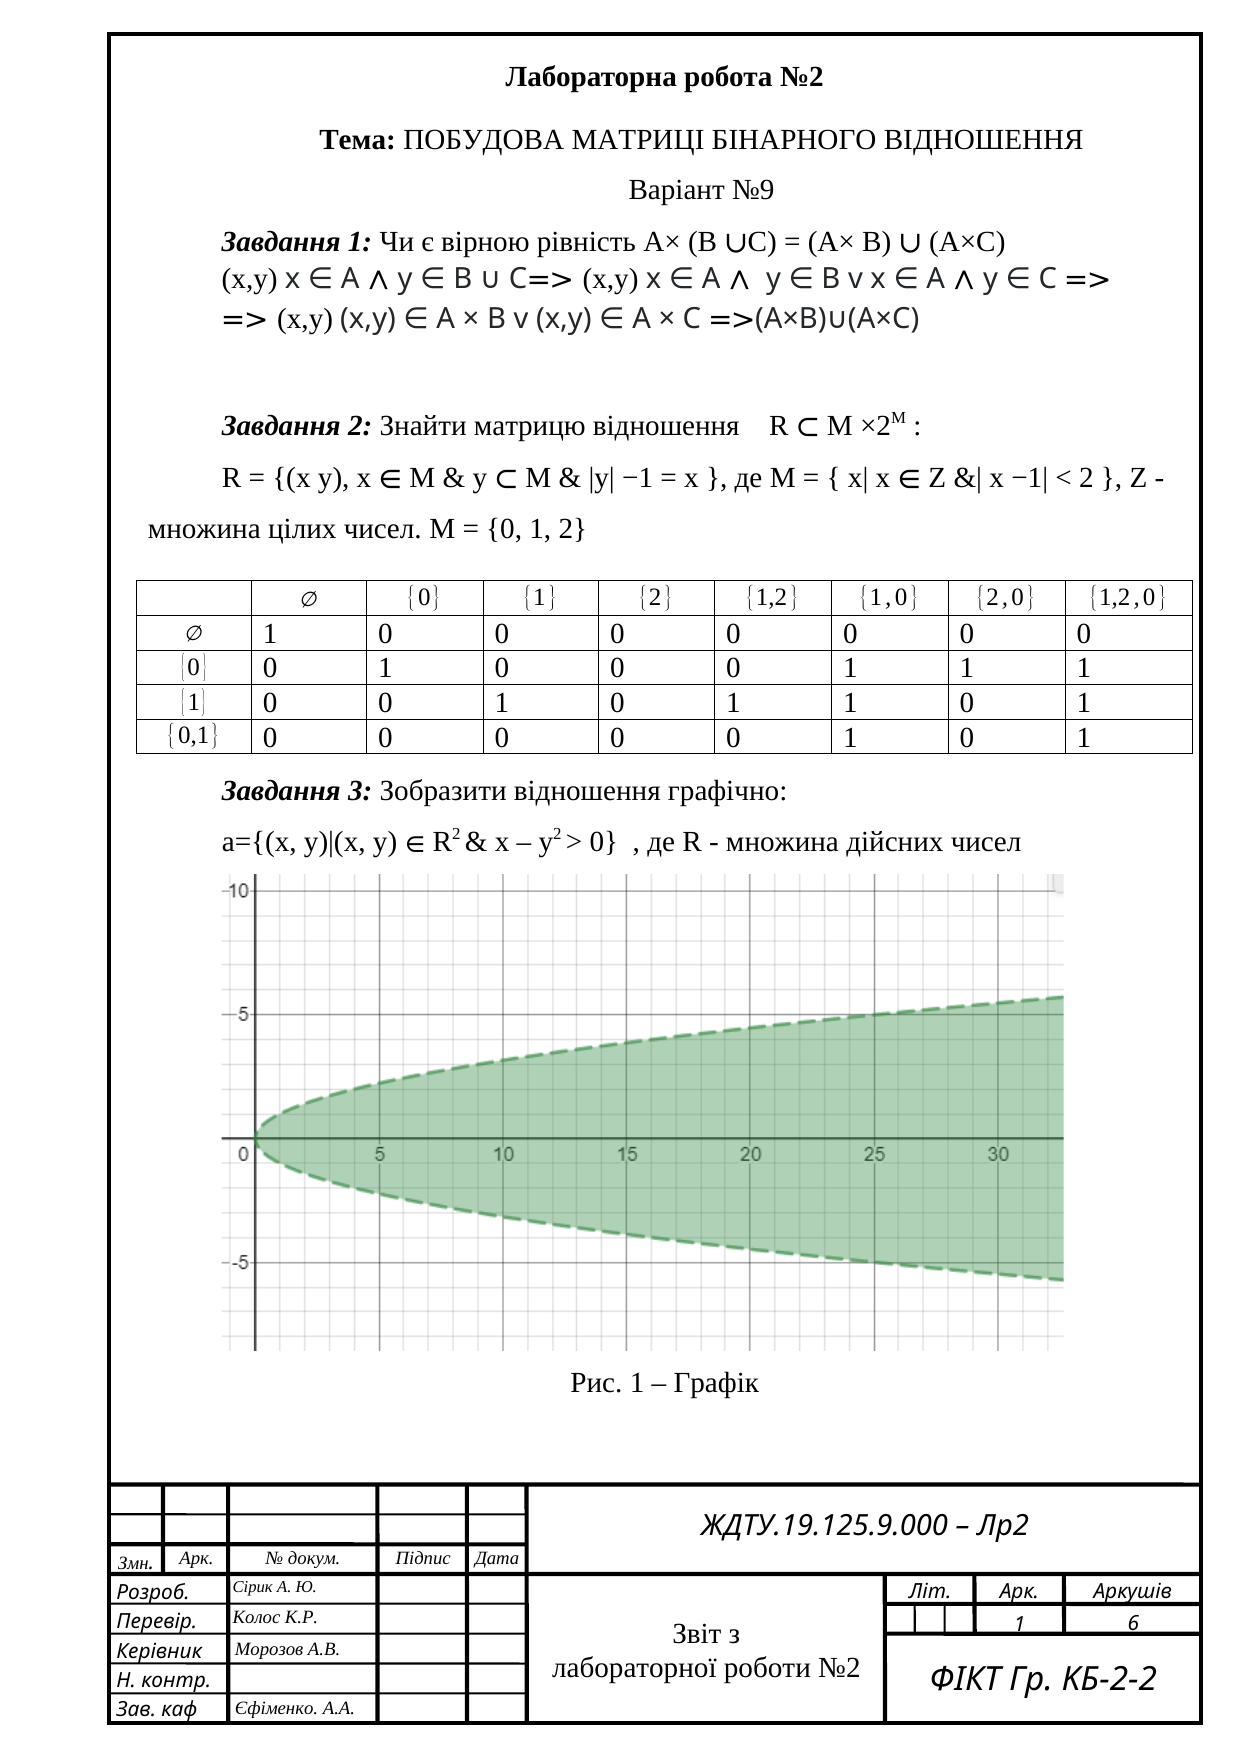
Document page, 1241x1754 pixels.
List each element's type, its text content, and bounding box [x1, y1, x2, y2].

table_cell 0 [949, 616, 1065, 649]
table_cell 0 [252, 651, 366, 684]
text Завдання 2: Знайти матрицю відношення R ⊂ M ×2M : [148, 406, 1181, 441]
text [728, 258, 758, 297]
text Завдання 1: Чи є вірною рівність A× (B ∪C) = (A× B) ∪ (A×C) [148, 222, 1181, 258]
table_header [484, 581, 598, 615]
table_cell 0 [949, 720, 1065, 753]
table_cell [137, 685, 251, 719]
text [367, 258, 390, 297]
table_cell 0 [599, 651, 714, 684]
table_cell 1 [1066, 685, 1192, 719]
table_cell 0 [599, 616, 714, 649]
table_cell 0 [715, 720, 831, 753]
subtitle Лабораторна робота №2 [148, 59, 1181, 93]
text Рис. 1 – Графік [148, 1365, 1181, 1399]
text => (x,y) (x,y) ∈ A × B v (x,y) ∈ A × C =>(A×B)∪(A×C) [148, 297, 1181, 337]
table_header [599, 581, 714, 615]
text (x,y) x ∈ A ∧ y ∈ B ∪ C=> (x,y) x ∈ A ∧ y ∈ B v x ∈ A ∧ y ∈ C => [1064, 258, 1181, 297]
table_cell 0 [367, 685, 483, 719]
table_cell 0 [252, 685, 366, 719]
text (x,y) x ∈ A ∧ y ∈ B ∪ C=> (x,y) x ∈ A ∧ y ∈ B v x ∈ A ∧ y ∈ C => [527, 258, 646, 297]
table_cell 1 [484, 685, 598, 719]
table_cell 1 [715, 685, 831, 719]
table_cell 0 [484, 616, 598, 649]
table_header [949, 581, 1065, 615]
table_cell [137, 616, 251, 649]
table_cell 0 [832, 616, 948, 649]
table_cell 0 [599, 720, 714, 753]
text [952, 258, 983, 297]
table_header [1066, 581, 1192, 615]
table_header [715, 581, 831, 615]
table_cell 1 [1066, 651, 1192, 684]
table_header [137, 581, 251, 615]
text (x,y) x ∈ A ∧ y ∈ B ∪ C=> (x,y) x ∈ A ∧ y ∈ B v x ∈ A ∧ y ∈ C => [148, 258, 285, 297]
table_cell 1 [1066, 720, 1192, 753]
text a={(x, y)|(x, y) ∈ R2 & x – y2 > 0} , де R - множина дійсних чисел [148, 824, 1181, 857]
table_cell 0 [484, 651, 598, 684]
table_cell 0 [484, 720, 598, 753]
table_cell [137, 720, 251, 753]
text Завдання 3: Зобразити відношення графічно: [148, 773, 1181, 807]
table_cell 1 [832, 685, 948, 719]
table_cell 0 [715, 651, 831, 684]
table_cell 0 [367, 720, 483, 753]
text Тема: ПОБУДОВА МАТРИЦІ БІНАРНОГО ВІДНОШЕННЯ [148, 122, 1181, 155]
table_cell 1 [832, 651, 948, 684]
table_cell 0 [599, 685, 714, 719]
picture [221, 874, 1064, 1351]
table_header [252, 581, 366, 615]
text R = {(x y), x ∈ M & y ⊂ M & |y| −1 = x }, де M = { x| x ∈ Z &| x −1| < 2 }, Z - множина цілих чисел. M = {0, 1, 2} [148, 459, 1181, 544]
table_cell 0 [1066, 616, 1192, 649]
text Варіант №9 [148, 172, 1181, 206]
table_cell 0 [715, 616, 831, 649]
table_cell 0 [252, 720, 366, 753]
table_header [367, 581, 483, 615]
table_cell 1 [367, 651, 483, 684]
table_header [832, 581, 948, 615]
table_cell 0 [367, 616, 483, 649]
table_cell 1 [949, 651, 1065, 684]
table_cell 1 [252, 616, 366, 649]
table_cell 0 [949, 685, 1065, 719]
table_cell 1 [832, 720, 948, 753]
table_cell [137, 651, 251, 684]
